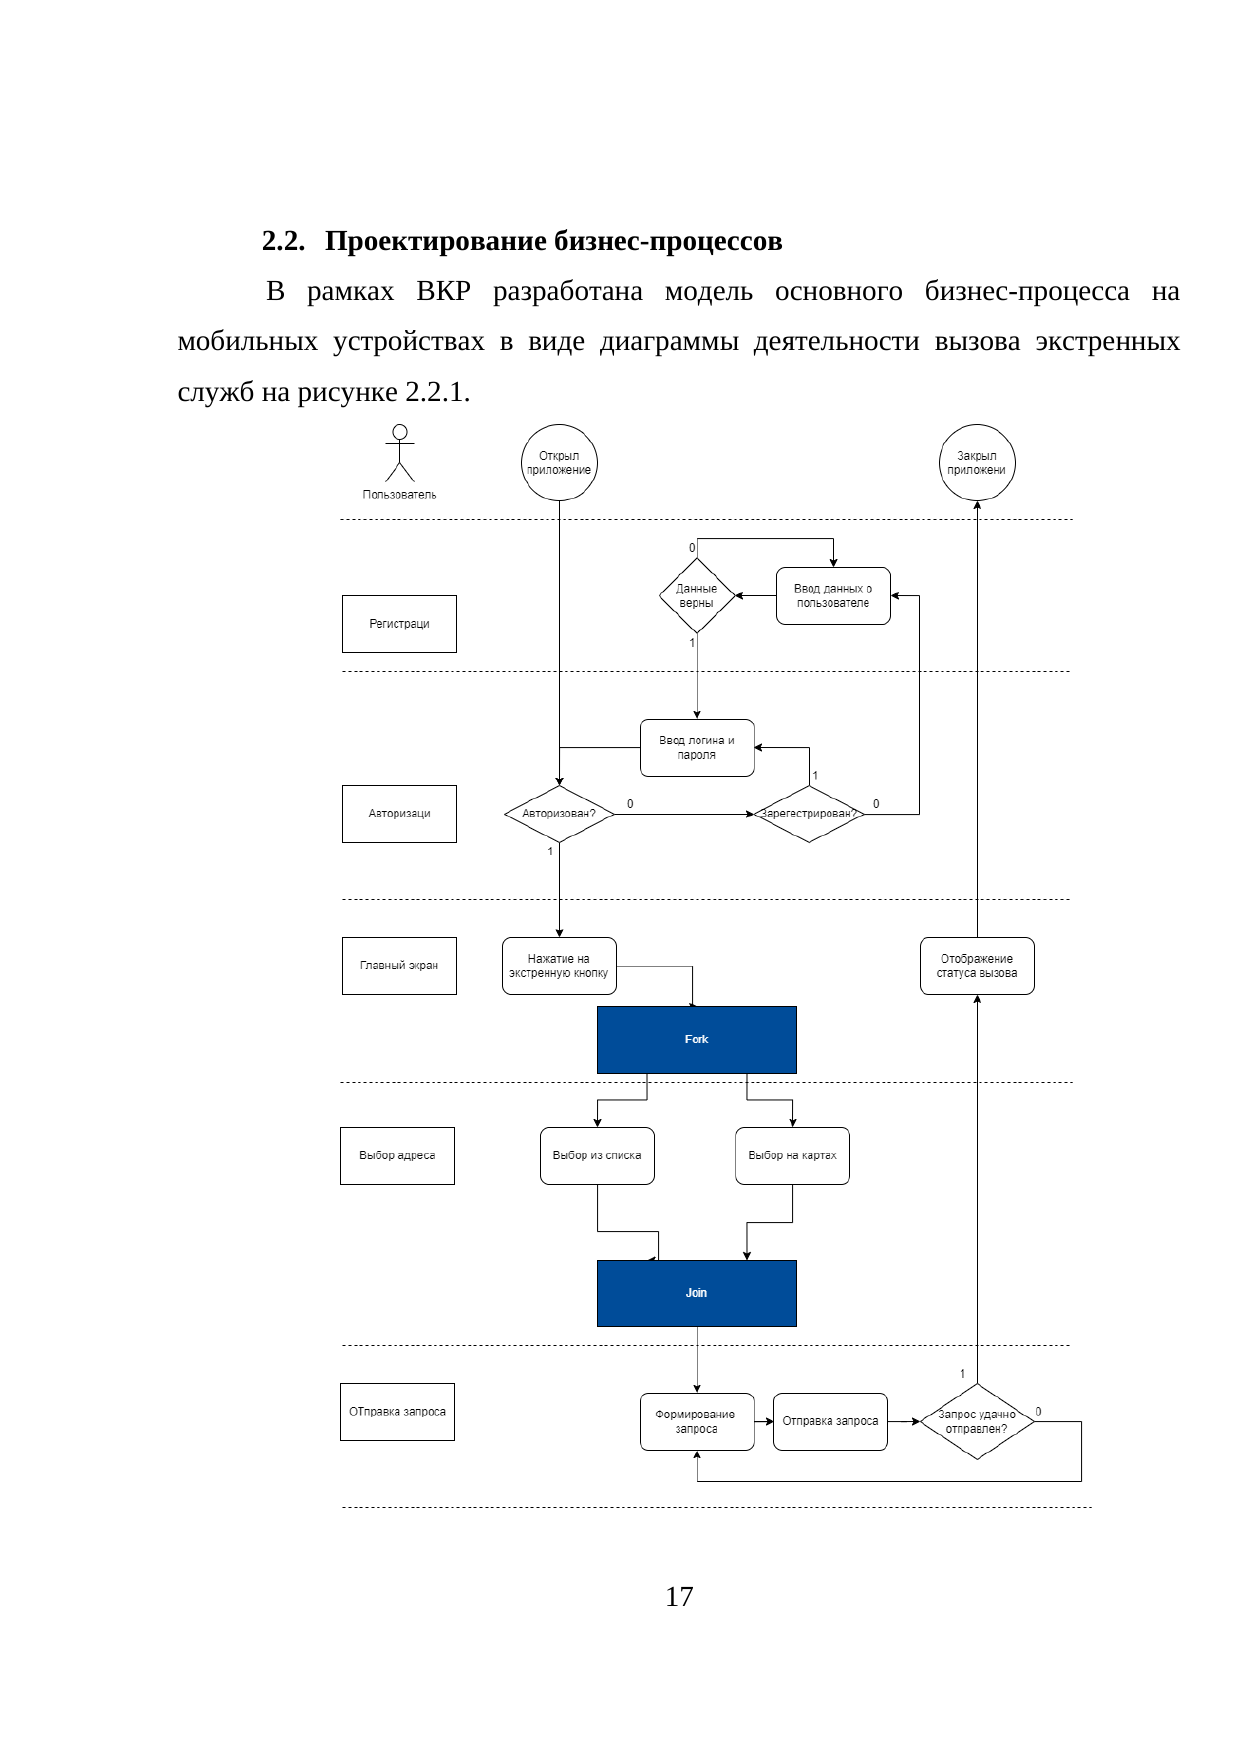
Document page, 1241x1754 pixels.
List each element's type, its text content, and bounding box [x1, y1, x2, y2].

text В рамках ВКР разработана модель основного бизнес-процесса на мобильных устройствах в виде диаграммы деятельности вызова экстренных служб на рисунке 2.2.1. [177, 273, 1181, 407]
subtitle Проектирование бизнес-процессов [262, 223, 1181, 256]
picture [340, 424, 1093, 1509]
